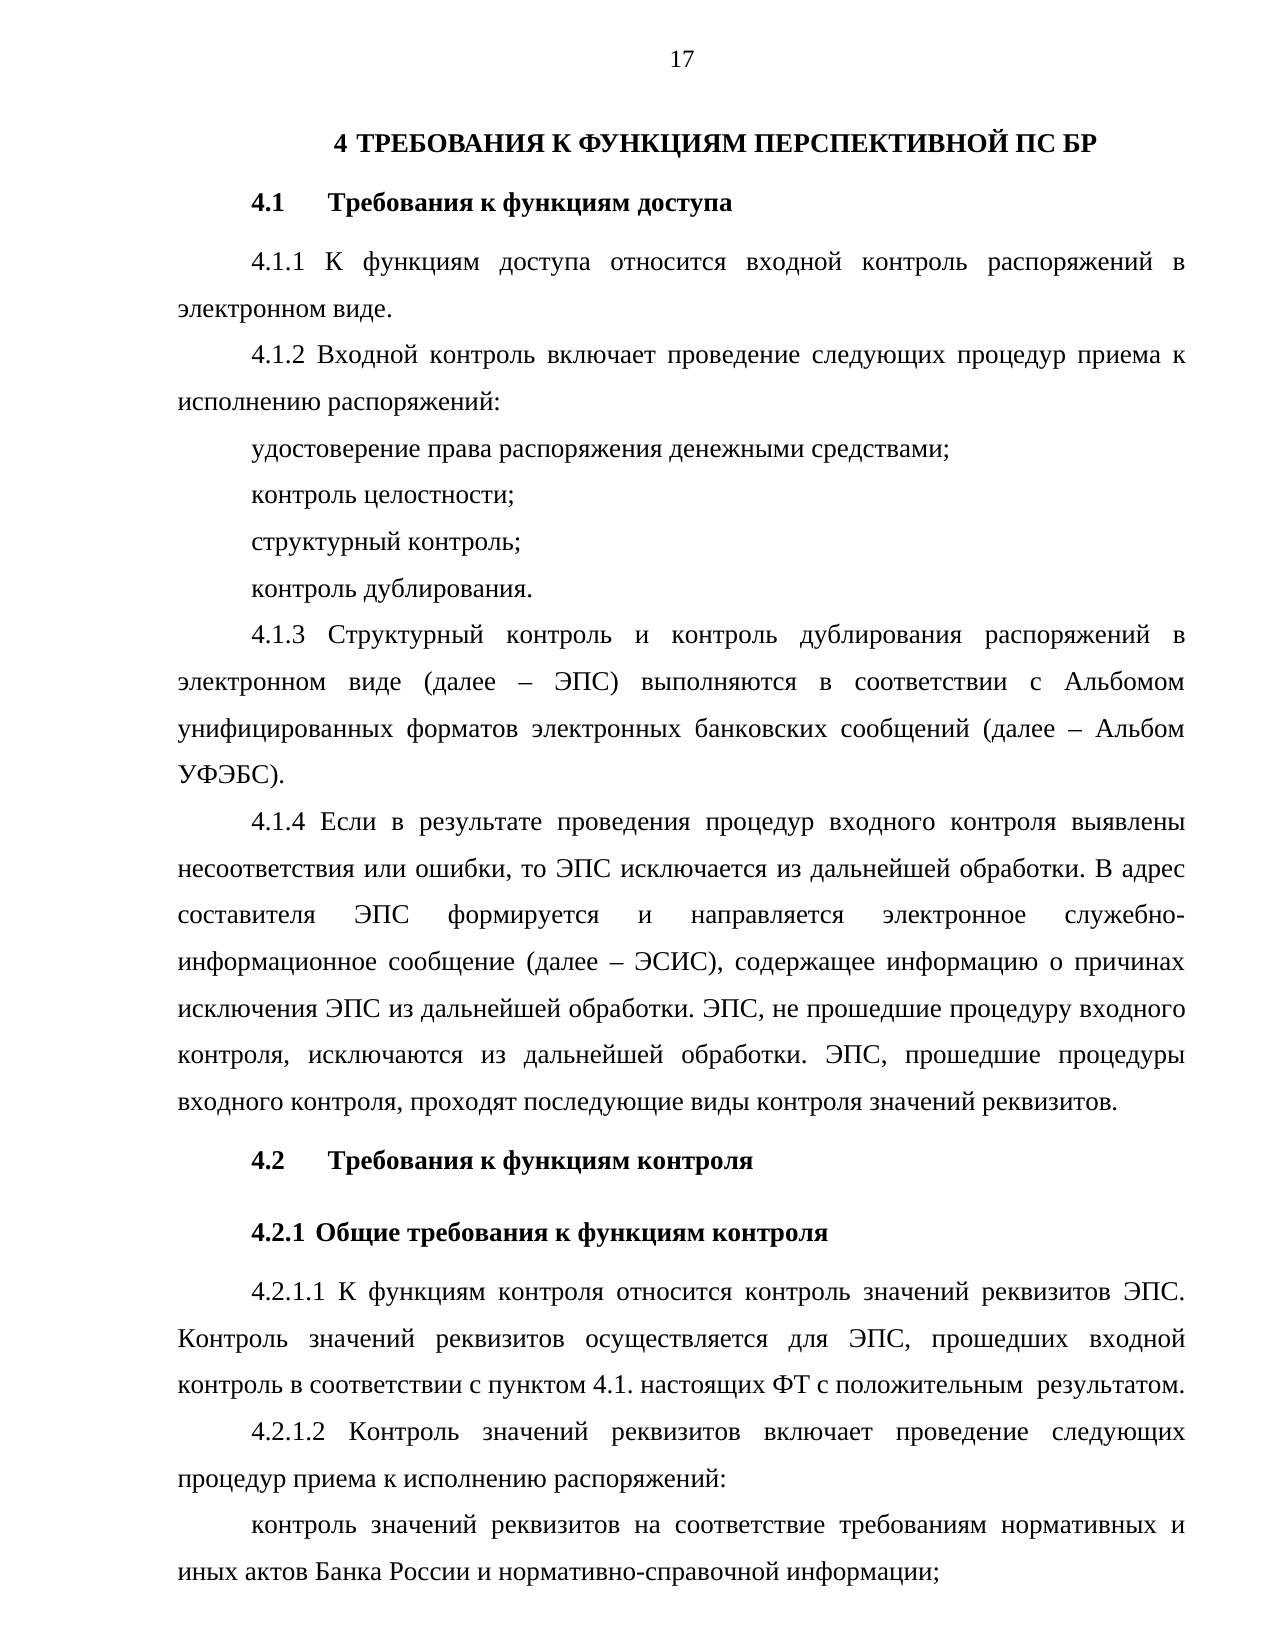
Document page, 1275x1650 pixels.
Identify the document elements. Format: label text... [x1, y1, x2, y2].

text 4.2.1.1 К функциям контроля относится контроль значений реквизитов ЭПС. Контроль значений реквизитов осуществляется для ЭПС, прошедших входной контроль в соответствии с пунктом 4.1. настоящих ФТ с положительным результатом. [177, 1275, 1186, 1400]
subtitle Требования к функциям доступа [177, 186, 1186, 217]
text 4.1.3 Структурный контроль и контроль дублирования распоряжений в электронном виде (далее – ЭПС) выполняются в соответствии с Альбомом унифицированных форматов электронных банковских сообщений (далее – Альбом УФЭБС). [177, 618, 1186, 790]
text контроль целостности; [177, 478, 1186, 510]
text 4.1.1 К функциям доступа относится входной контроль распоряжений в электронном виде. [177, 245, 1186, 323]
text контроль значений реквизитов на соответствие требованиям нормативных и иных актов Банка России и нормативно-справочной информации; [177, 1508, 1186, 1586]
text 4.2.1.2 Контроль значений реквизитов включает проведение следующих процедур приема к исполнению распоряжений: [177, 1415, 1186, 1493]
subtitle Требования к функциям контроля [177, 1144, 1186, 1176]
text удостоверение права распоряжения денежными средствами; [177, 432, 1186, 463]
text структурный контроль; [177, 525, 1186, 556]
subtitle Общие требования к функциям контроля [177, 1216, 1186, 1247]
text 4.1.2 Входной контроль включает проведение следующих процедур приема к исполнению распоряжений: [177, 338, 1186, 416]
subtitle Требования к функциям перспективной ПС БР [177, 127, 1186, 158]
text контроль дублирования. [177, 572, 1186, 603]
text 4.1.4 Если в результате проведения процедур входного контроля выявлены несоответствия или ошибки, то ЭПС исключается из дальнейшей обработки. В адрес составителя ЭПС формируется и направляется электронное служебно-информационное сообщение (далее – ЭСИС), содержащее информацию о причинах исключения ЭПС из дальнейшей обработки. ЭПС, не прошедшие процедуру входного контроля, исключаются из дальнейшей обработки. ЭПС, прошедшие процедуры входного контроля, проходят последующие виды контроля значений реквизитов. [177, 805, 1186, 1116]
